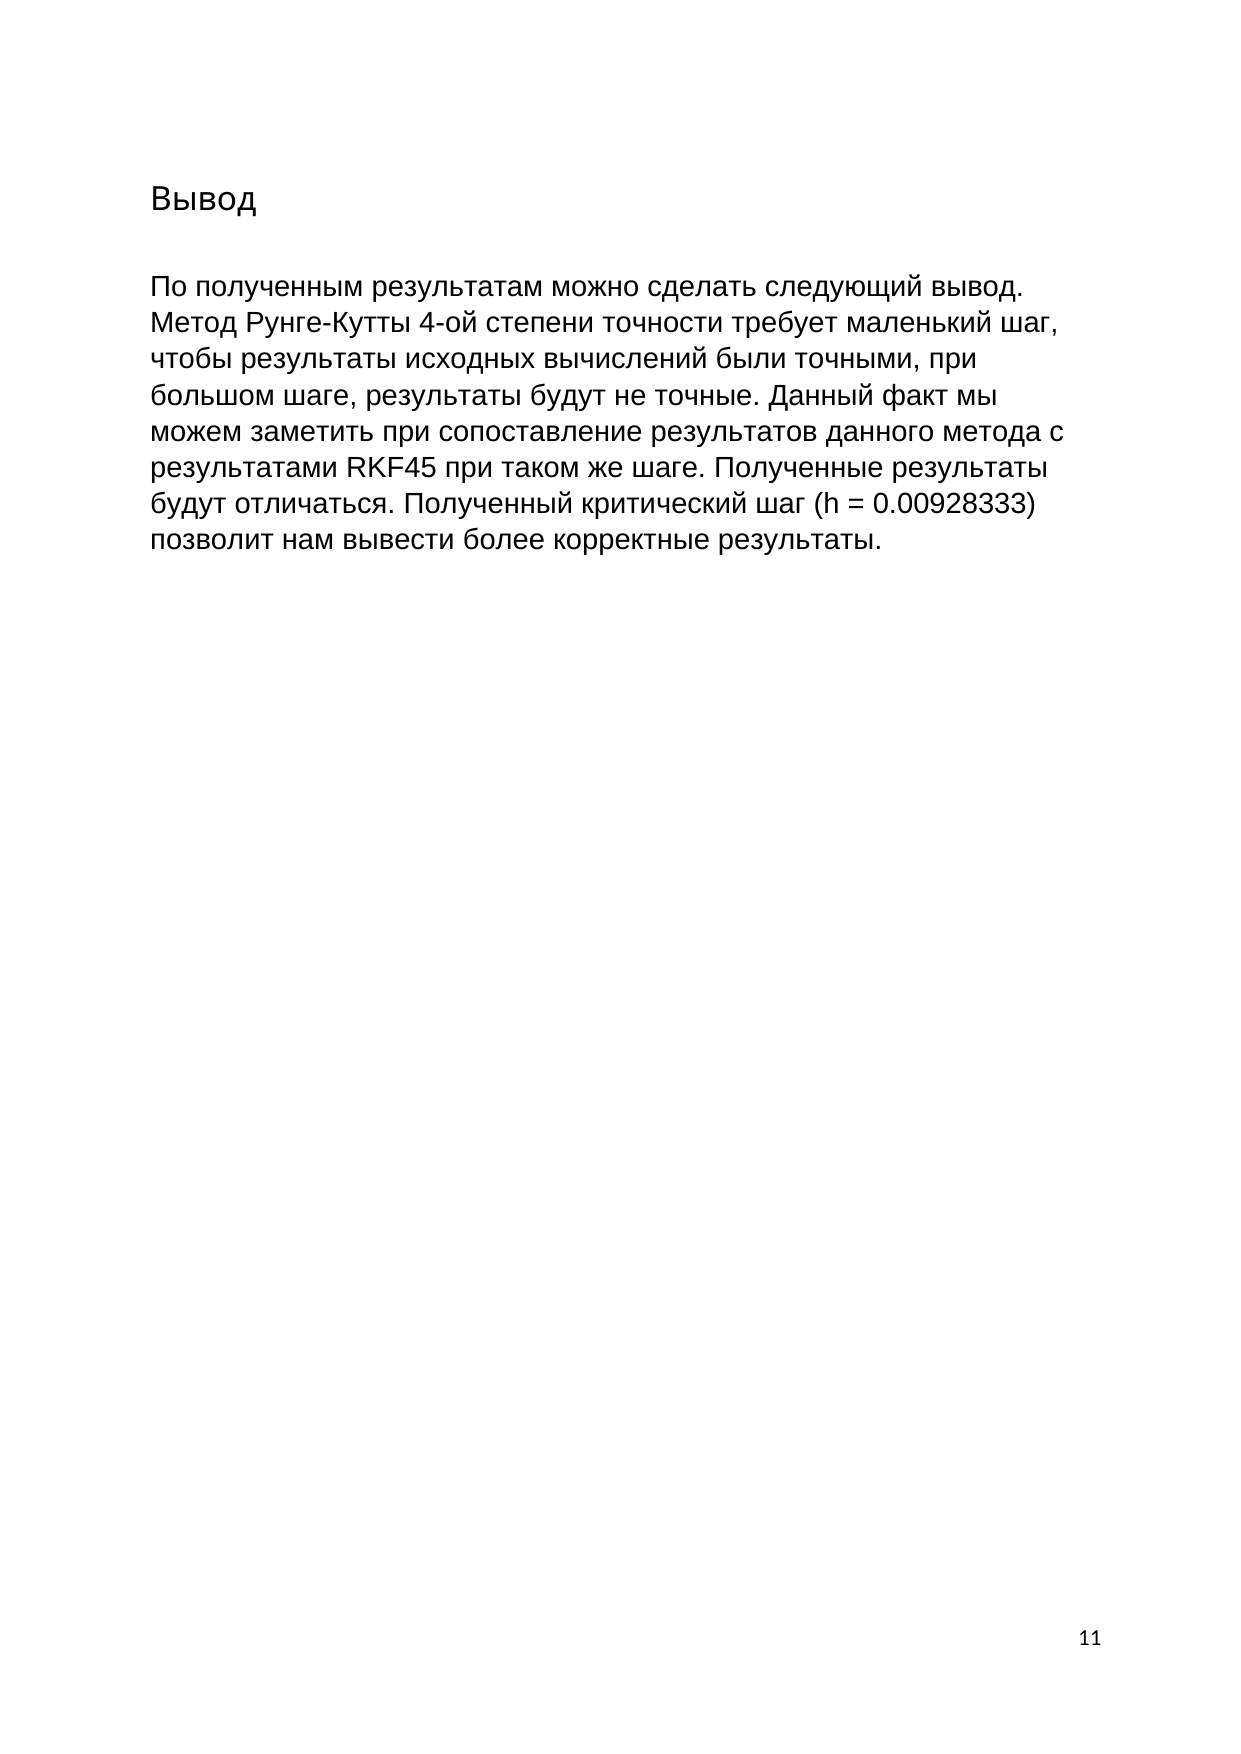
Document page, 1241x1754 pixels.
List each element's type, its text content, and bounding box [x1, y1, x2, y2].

text По полученным результатам можно сделать следующий вывод. Метод Рунге-Кутты 4-ой степени точности требует маленький шаг, чтобы результаты исходных вычислений были точными, при большом шаге, результаты будут не точные. Данный факт мы можем заметить при сопоставление результатов данного метода с результатами RKF45 при таком же шаге. Полученные результаты будут отличаться. Полученный критический шаг (h = 0.00928333) позволит нам вывести более корректные результаты. [150, 269, 1090, 556]
